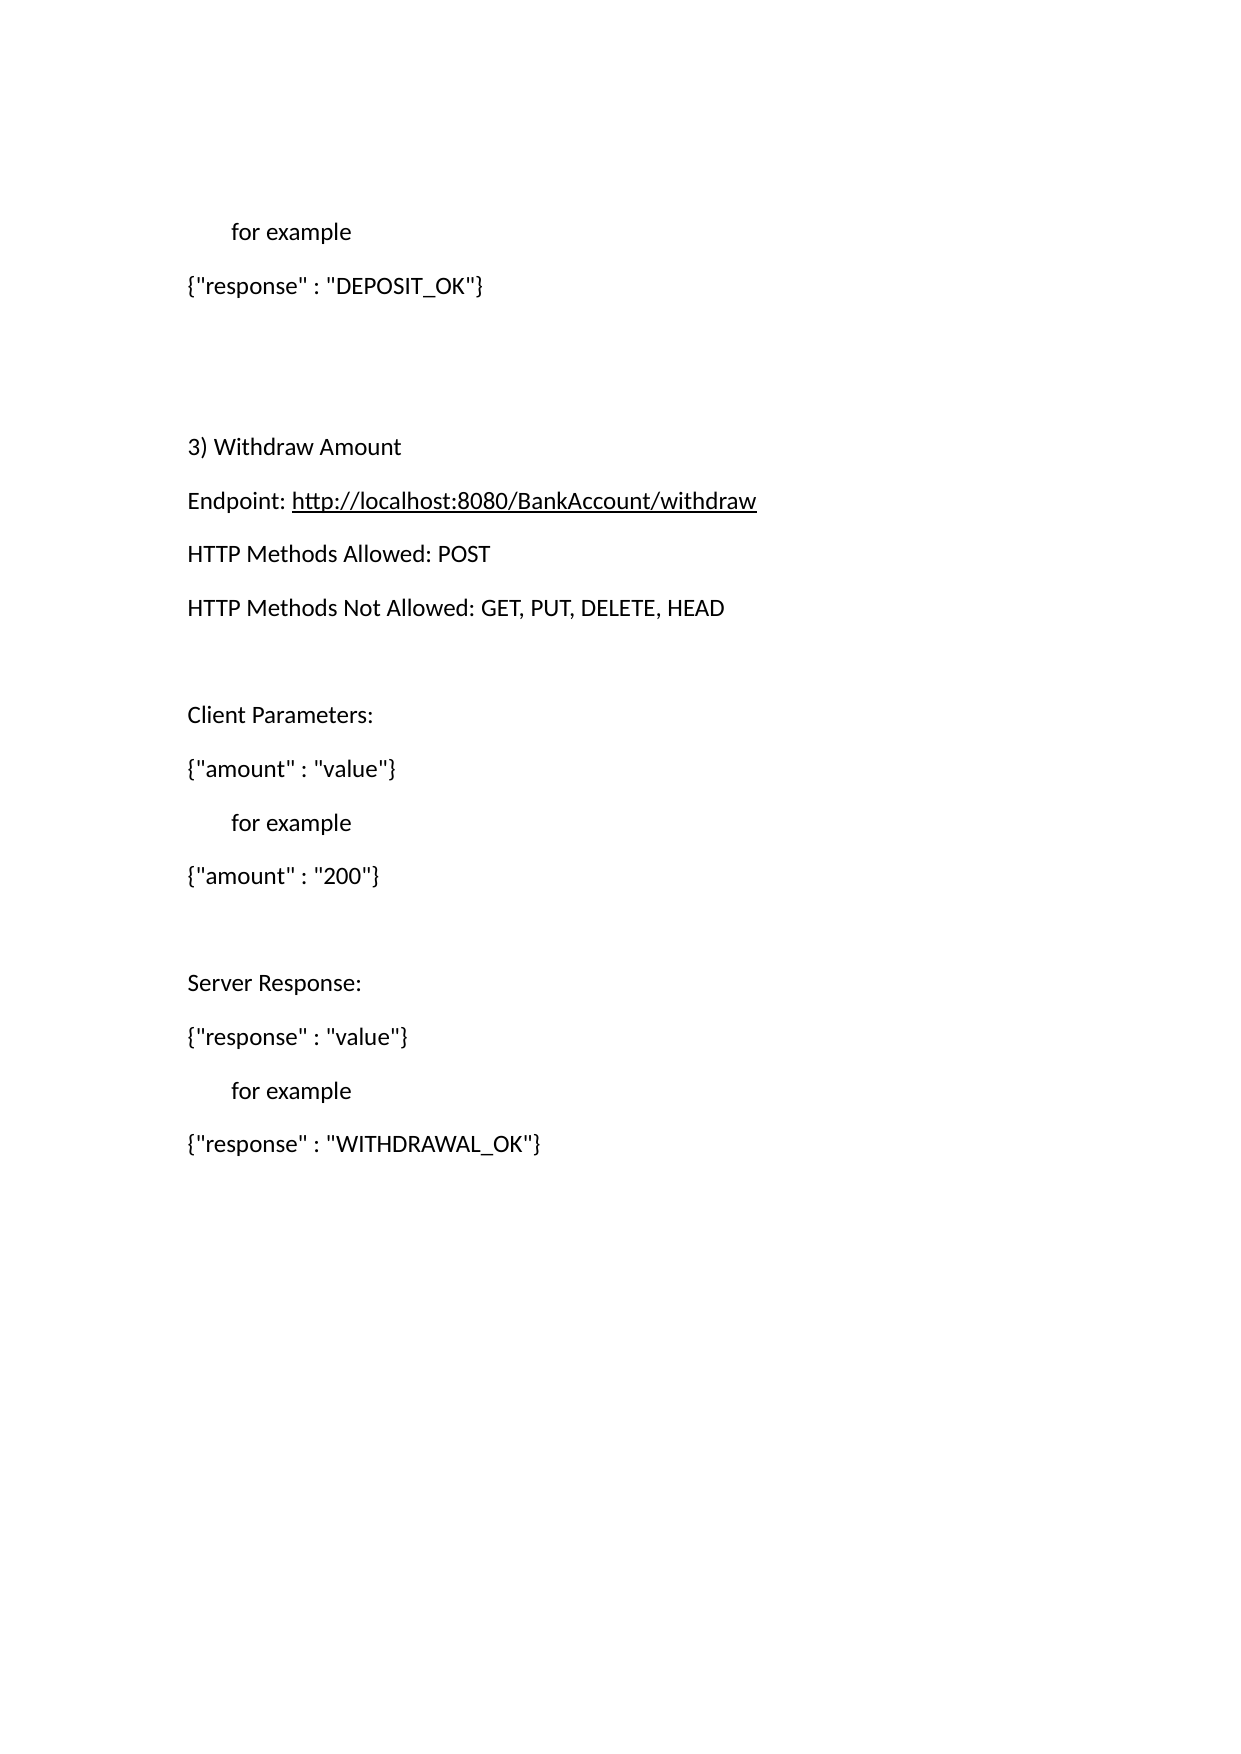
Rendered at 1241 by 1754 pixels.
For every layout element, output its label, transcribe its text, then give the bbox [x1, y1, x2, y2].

text {"response" : "DEPOSIT_OK"} [187, 269, 1053, 302]
text Endpoint: http://localhost:8080/BankAccount/withdraw [187, 484, 1053, 516]
text {"response" : "WITHDRAWAL_OK"} [187, 1128, 1053, 1160]
text {"response" : "value"} [187, 1020, 1053, 1053]
text for example [187, 216, 1053, 248]
text {"amount" : "200"} [187, 859, 1053, 892]
text Client Parameters: [187, 698, 1053, 731]
text for example [187, 806, 1053, 838]
text {"amount" : "value"} [187, 752, 1053, 784]
list Withdraw Amount [187, 430, 1053, 463]
text for example [187, 1074, 1053, 1106]
text HTTP Methods Not Allowed: GET, PUT, DELETE, HEAD [187, 591, 1053, 624]
text HTTP Methods Allowed: POST [187, 537, 1053, 570]
text Server Response: [187, 967, 1053, 999]
